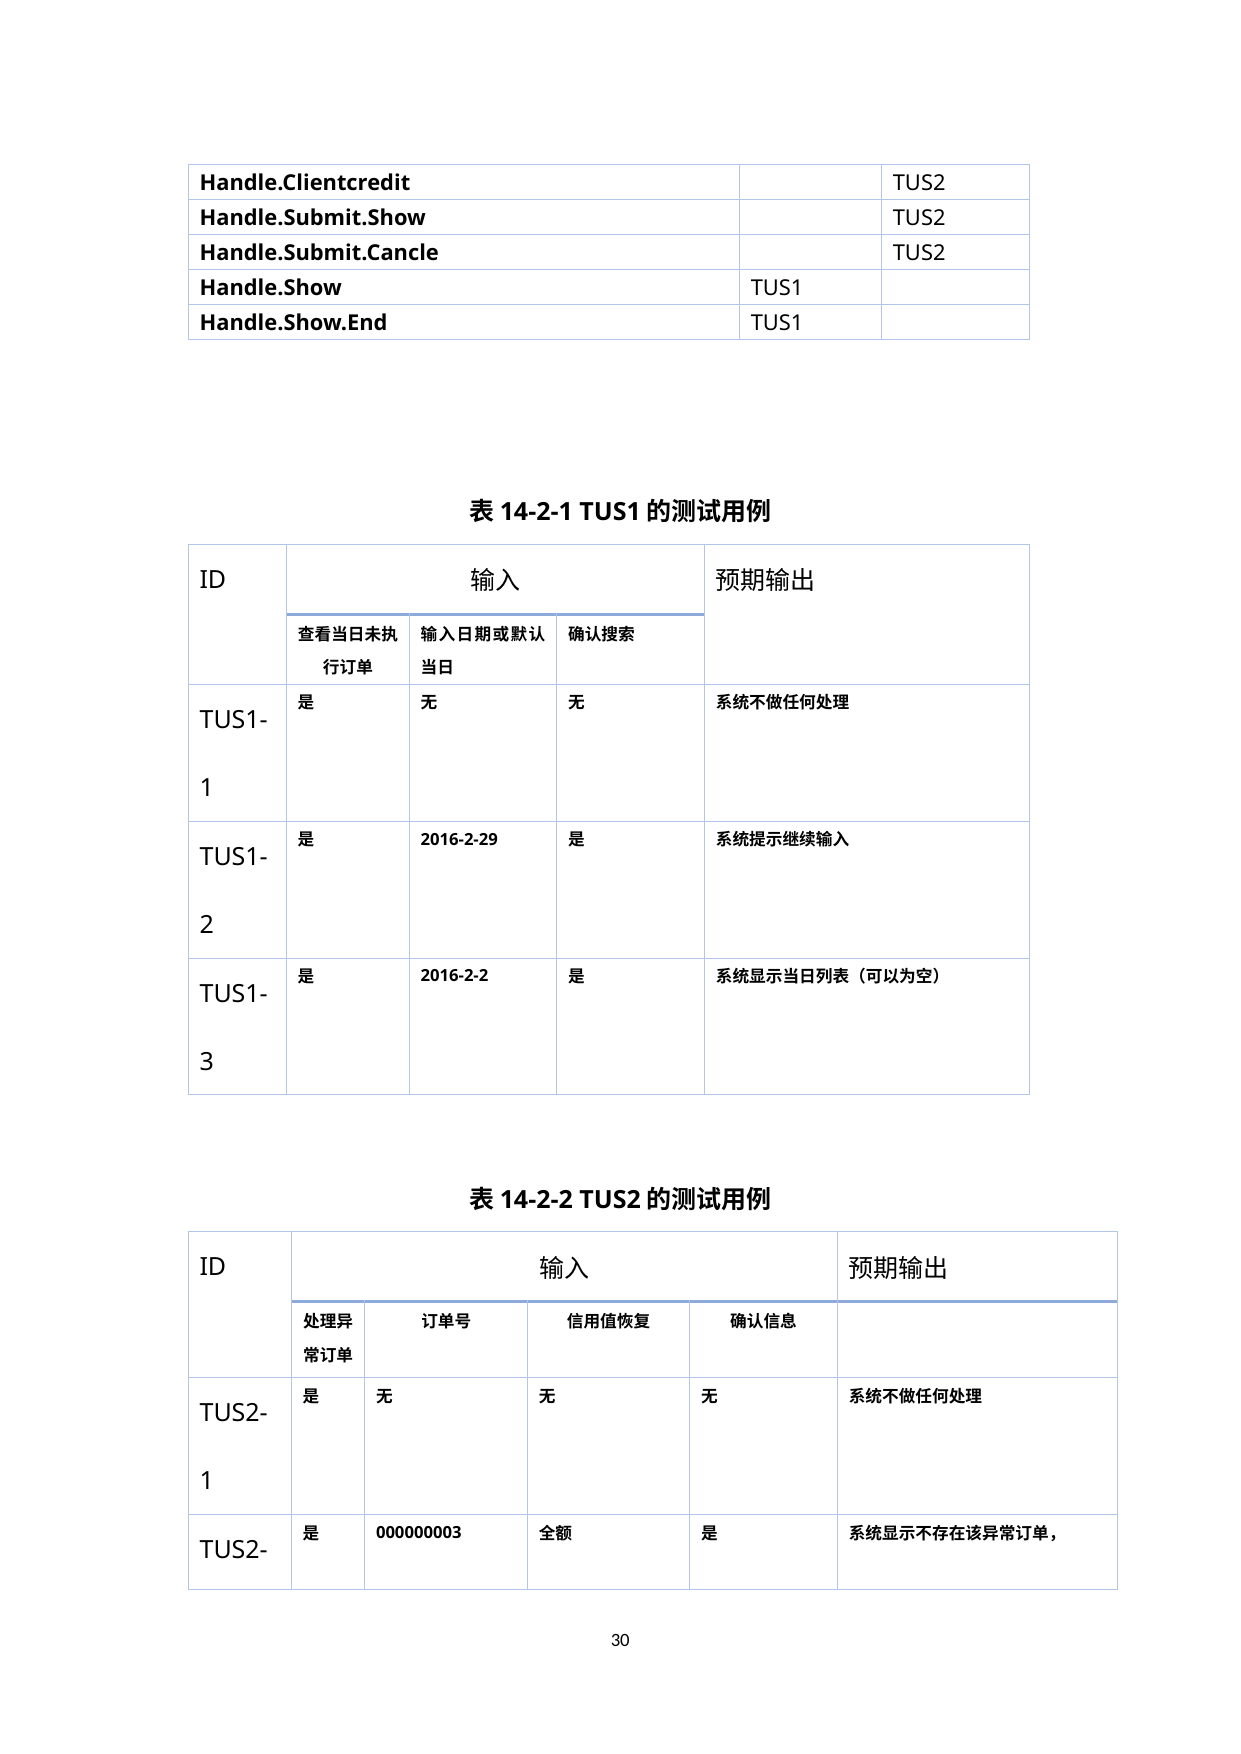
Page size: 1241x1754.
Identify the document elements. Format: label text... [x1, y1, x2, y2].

table_cell 处理异常订单 [292, 1303, 364, 1377]
table_cell 输入日期或默认当日 [410, 616, 556, 684]
table_cell TUS2 [882, 235, 1029, 269]
table_cell 2016-2-29 [410, 822, 556, 957]
table_cell 订单号 [365, 1303, 527, 1377]
table_cell Handle.Show [189, 270, 739, 304]
table_cell TUS2-1 [189, 1378, 291, 1514]
table_header 输入 [287, 545, 704, 613]
table_cell 000000003 [365, 1515, 527, 1589]
table_cell TUS2 [882, 200, 1029, 234]
table_cell 是 [287, 822, 409, 957]
table_cell 无 [410, 685, 556, 821]
table_cell TUS2 [882, 165, 1029, 199]
table_cell 系统不做任何处理 [705, 685, 1029, 821]
text 表14-2-2 TUS2的测试用例 [187, 1163, 1053, 1231]
table_cell TUS1 [740, 305, 881, 339]
table_header ID [189, 545, 286, 684]
table_cell 2016-2-2 [410, 959, 556, 1094]
table_cell 系统显示不存在该异常订单， [838, 1515, 1117, 1589]
table_cell Handle.Show.End [189, 305, 739, 339]
table_cell [740, 165, 881, 199]
table_cell 是 [292, 1378, 364, 1514]
text 表14-2-1 TUS1的测试用例 [187, 476, 1053, 544]
table_cell [882, 270, 1029, 304]
table_cell 信用值恢复 [528, 1303, 689, 1377]
table_cell TUS1-3 [189, 959, 286, 1094]
table_header 预期输出 [838, 1232, 1117, 1300]
table_cell 是 [557, 959, 704, 1094]
table_cell [838, 1303, 1117, 1377]
table_cell 是 [690, 1515, 837, 1589]
table_cell 无 [528, 1378, 689, 1514]
table_cell TUS1 [740, 270, 881, 304]
table_header 输入 [292, 1232, 837, 1300]
table_cell 查看当日未执行订单 [287, 616, 409, 684]
table_cell 是 [557, 822, 704, 957]
table_cell TUS1-2 [189, 822, 286, 957]
table_header ID [189, 1232, 291, 1377]
table_cell [882, 305, 1029, 339]
table_cell TUS2-2 [189, 1515, 291, 1589]
table_cell 全额 [528, 1515, 689, 1589]
table_cell Handle.Submit.Cancle [189, 235, 739, 269]
table_cell 无 [557, 685, 704, 821]
table_cell Handle.Submit.Show [189, 200, 739, 234]
table_cell TUS1-1 [189, 685, 286, 821]
table_cell 确认信息 [690, 1303, 837, 1377]
table_cell [740, 200, 881, 234]
table_cell 无 [690, 1378, 837, 1514]
table_cell 系统提示继续输入 [705, 822, 1029, 957]
table_cell 是 [292, 1515, 364, 1589]
table_header 预期输出 [705, 545, 1029, 684]
table_cell [740, 235, 881, 269]
table_cell 是 [287, 685, 409, 821]
table_cell 系统显示当日列表（可以为空） [705, 959, 1029, 1094]
table_cell 系统不做任何处理 [838, 1378, 1117, 1514]
table_cell Handle.Clientcredit [189, 165, 739, 199]
table_cell 无 [365, 1378, 527, 1514]
table_cell 确认搜索 [557, 616, 704, 684]
table_cell 是 [287, 959, 409, 1094]
